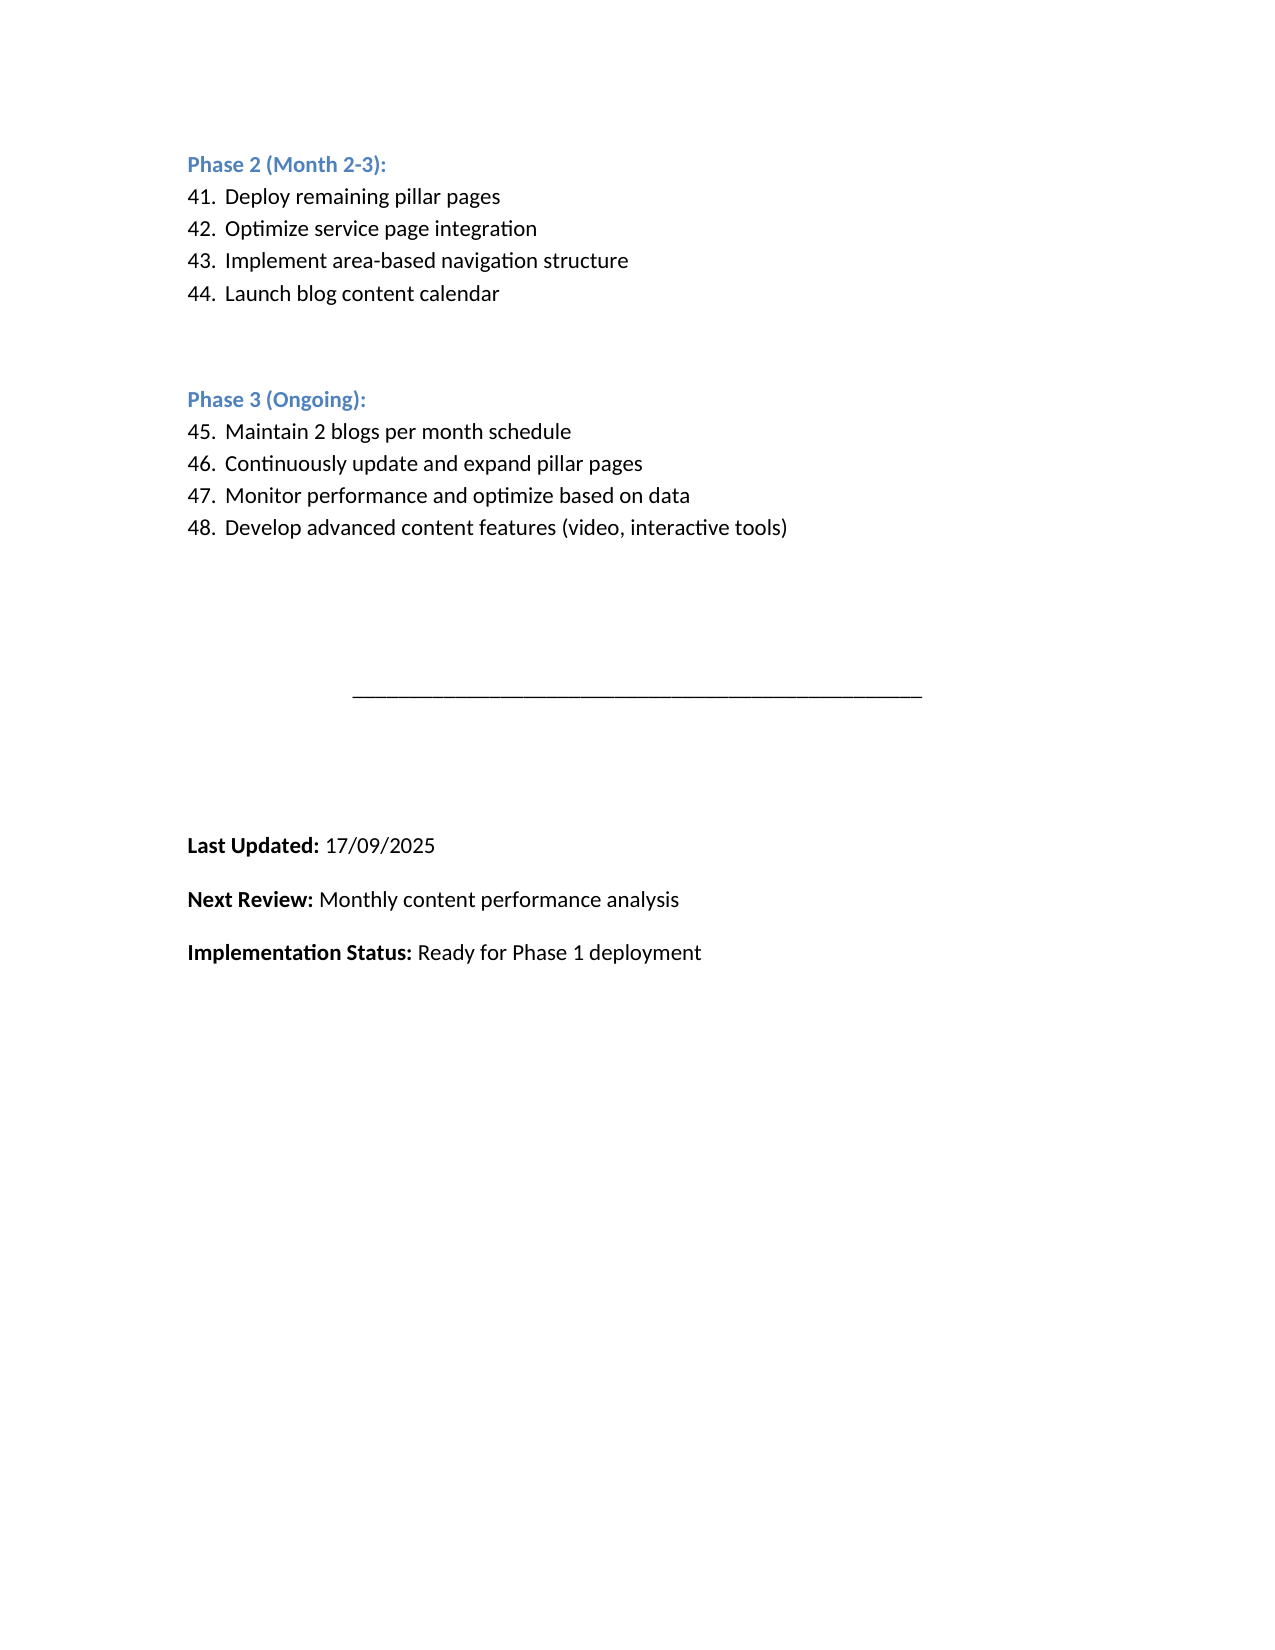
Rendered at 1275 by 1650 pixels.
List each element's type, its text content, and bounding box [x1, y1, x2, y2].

list Develop advanced content features (video, interactive tools) [187, 513, 1087, 542]
subtitle Phase 2 (Month 2-3): [187, 150, 1087, 178]
list Launch blog content calendar [187, 279, 1087, 307]
text __________________________________________________ [187, 673, 1087, 701]
list Optimize service page integration [187, 214, 1087, 242]
list Maintain 2 blogs per month schedule [187, 417, 1087, 445]
text Last Updated: 17/09/2025 [187, 832, 1087, 860]
list Continuously update and expand pillar pages [187, 449, 1087, 477]
list Implement area-based navigation structure [187, 247, 1087, 274]
text Next Review: Monthly content performance analysis [187, 885, 1087, 913]
list Deploy remaining pillar pages [187, 182, 1087, 210]
list Monitor performance and optimize based on data [187, 481, 1087, 509]
subtitle Phase 3 (Ongoing): [187, 385, 1087, 413]
text Implementation Status: Ready for Phase 1 deployment [187, 938, 1087, 966]
